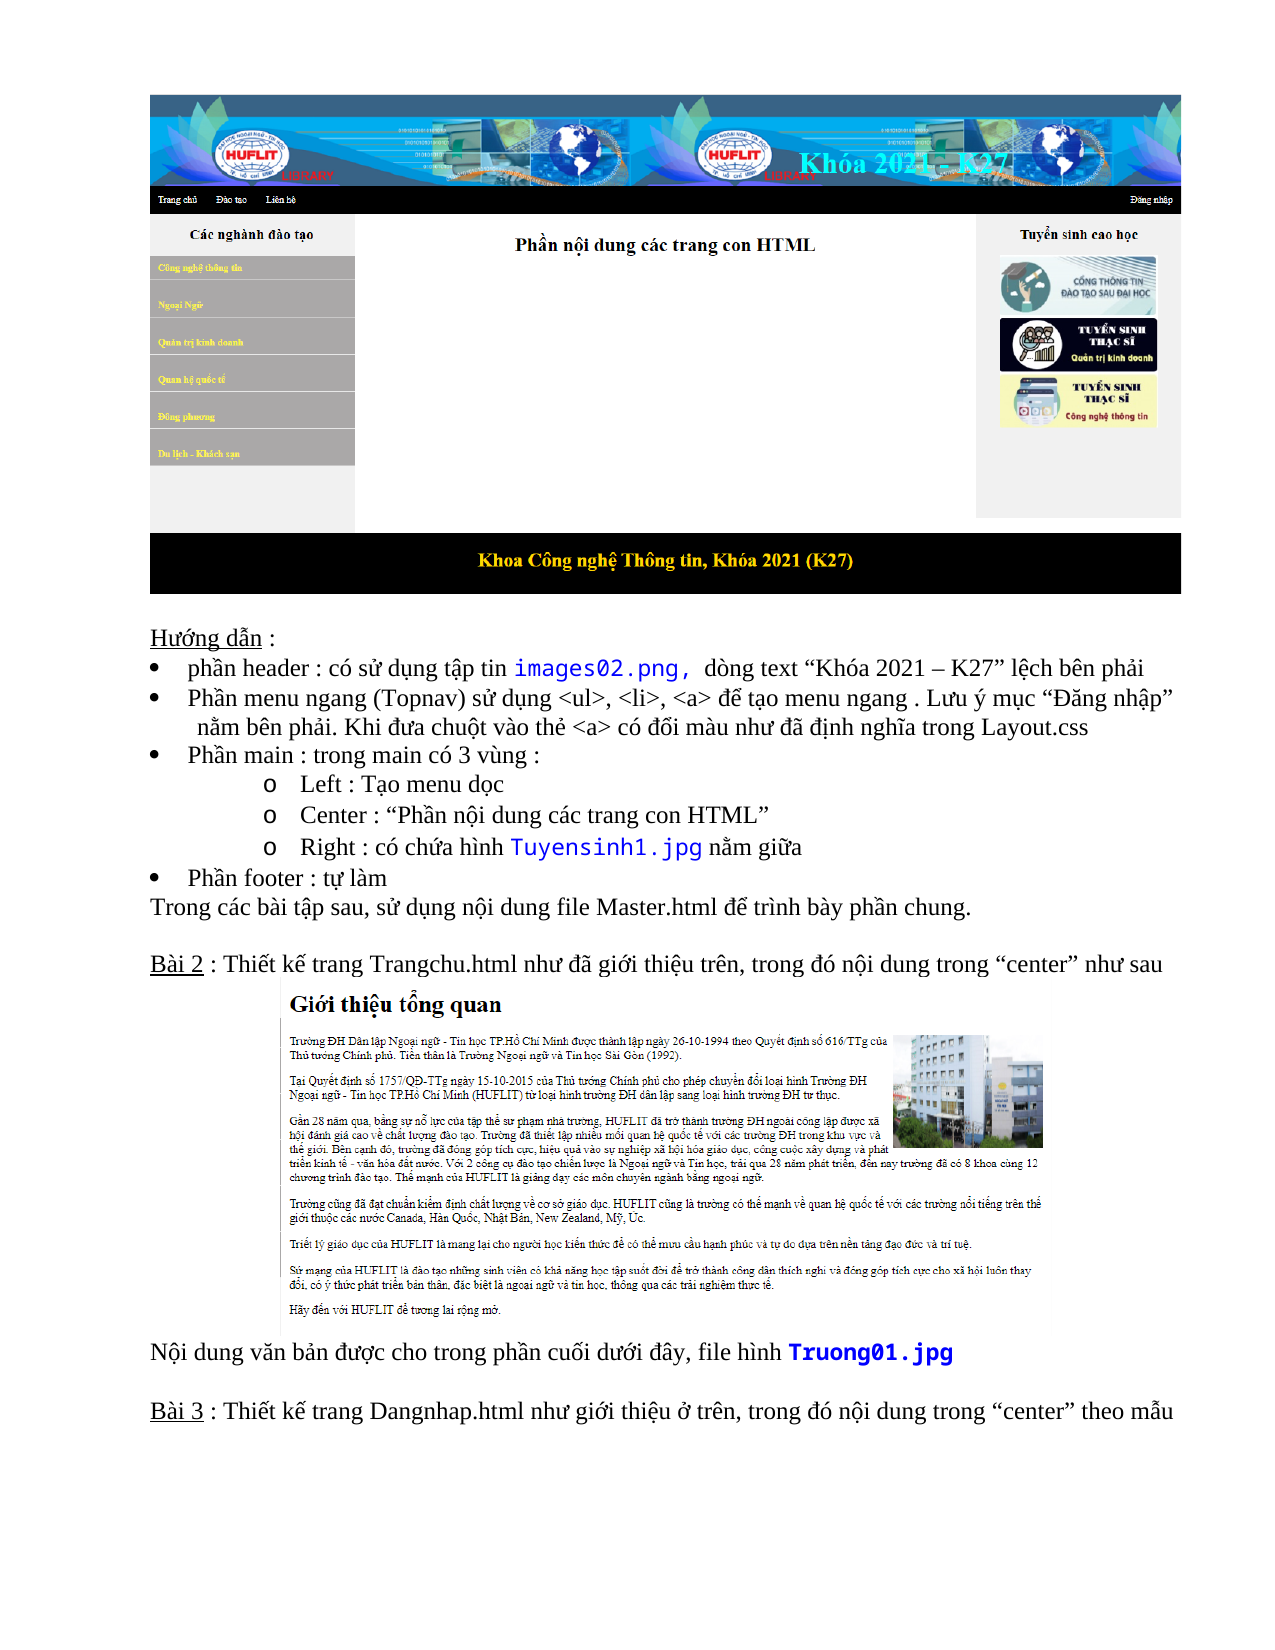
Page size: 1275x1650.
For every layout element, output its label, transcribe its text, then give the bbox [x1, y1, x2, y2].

list phần header : có sử dụng tập tin images02.png, dòng text “Khóa 2021 – K27” lệch bên phải [150, 652, 1181, 683]
list Left : Tạo menu dọc [262, 769, 1181, 800]
text Hướng dẫn : [150, 623, 1181, 652]
list Right : có chứa hình Tuyensinh1.jpg nằm giữa [262, 831, 1181, 863]
text Nội dung văn bản được cho trong phần cuối dưới đây, file hình Truong01.jpg [150, 1336, 1181, 1367]
list Phần main : trong main có 3 vùng : [150, 740, 1181, 769]
list Center : “Phần nội dung các trang con HTML” [262, 800, 1181, 831]
text Bài 2 : Thiết kế trang Trangchu.html như đã giới thiệu trên, trong đó nội dung trong “center” như sau [150, 949, 1181, 978]
picture [280, 977, 1052, 1336]
list Phần menu ngang (Topnav) sử dụng <ul>, <li>, <a> để tạo menu ngang . Lưu ý mục “Đăng nhập” nằm bên phải. Khi đưa chuột vào thẻ <a> có đổi màu như đã định nghĩa trong Layout.css [150, 683, 1181, 740]
picture [150, 93, 1182, 595]
text Bài 3 : Thiết kế trang Dangnhap.html như giới thiệu ở trên, trong đó nội dung trong “center” theo mẫu [150, 1396, 1181, 1425]
text Trong các bài tập sau, sử dụng nội dung file Master.html để trình bày phần chung. [150, 892, 1181, 920]
list Phần footer : tự làm [150, 863, 1181, 892]
